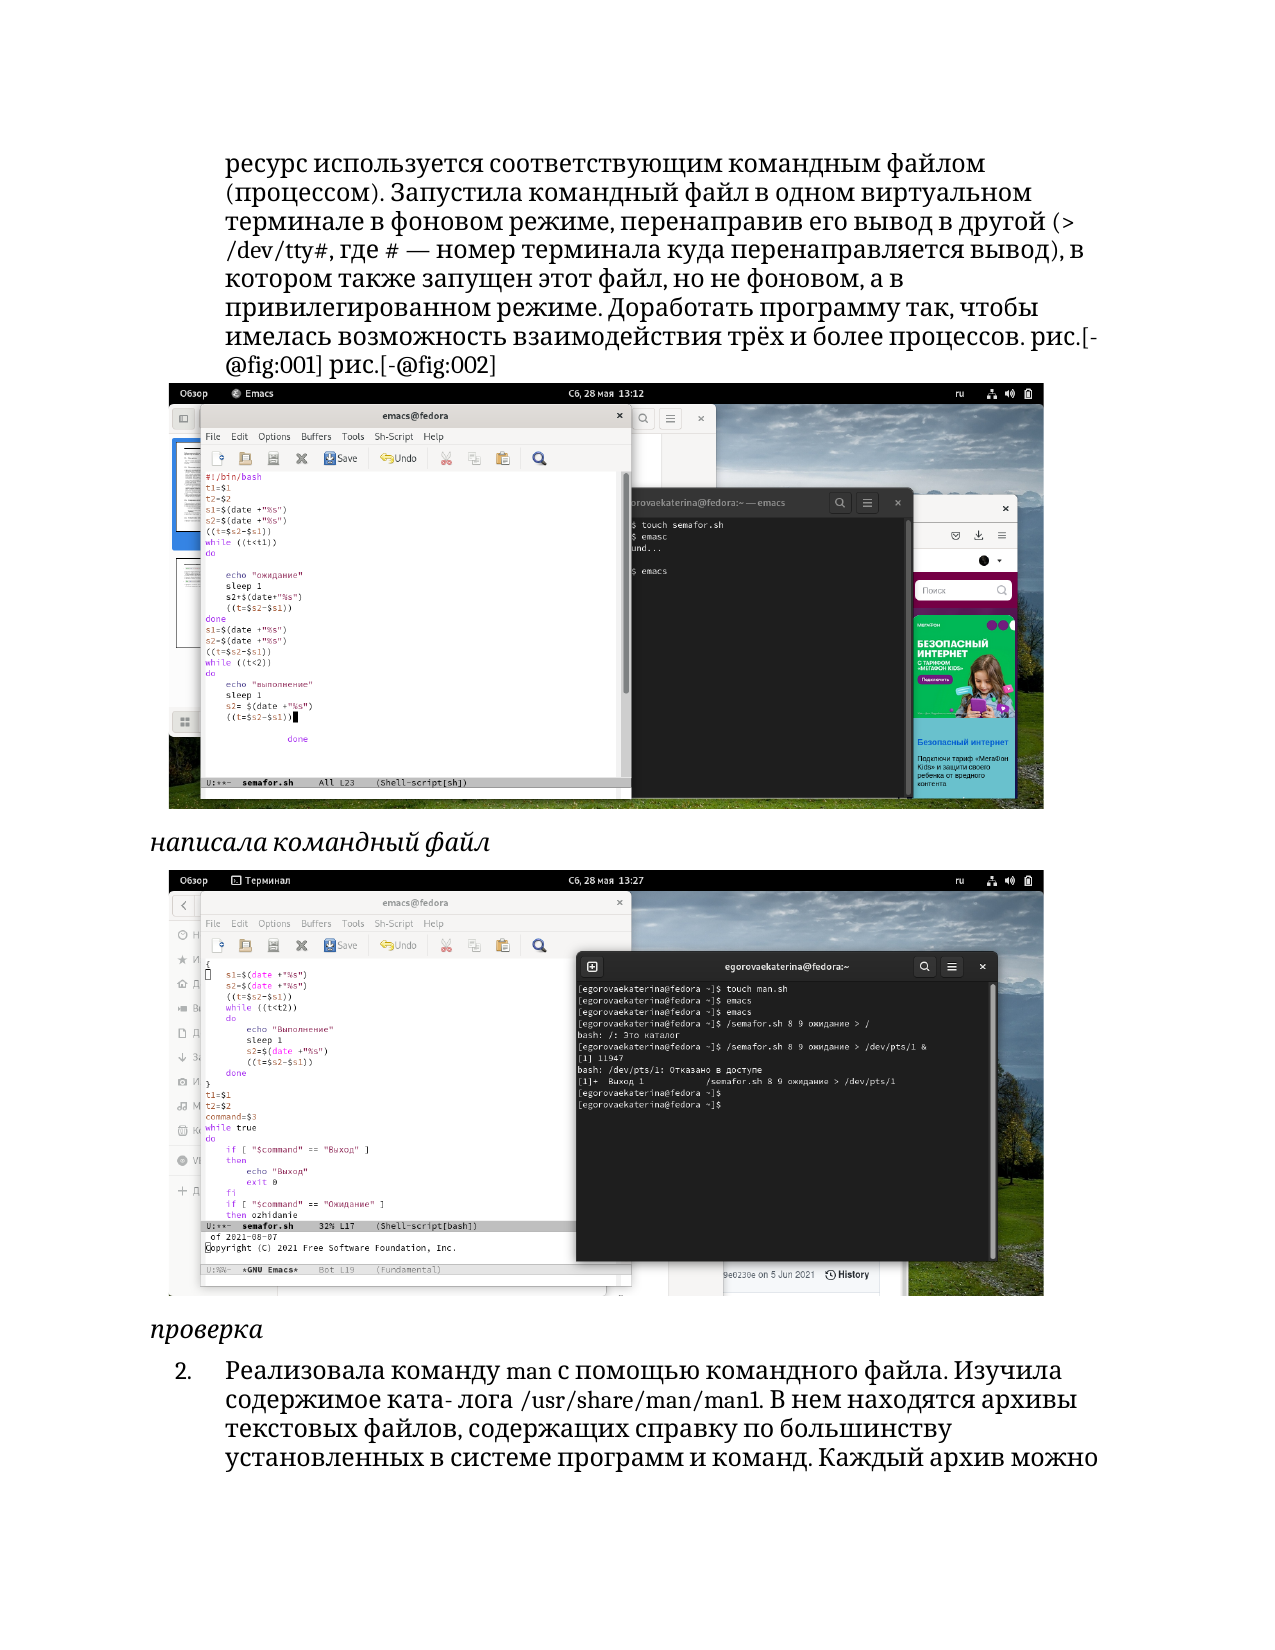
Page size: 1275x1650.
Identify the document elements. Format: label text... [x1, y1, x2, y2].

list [175, 150, 1125, 380]
text написала командный файл [150, 829, 1125, 858]
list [175, 1357, 1125, 1472]
picture [168, 383, 1044, 809]
picture [168, 870, 1044, 1296]
text проверка [150, 1316, 1125, 1345]
